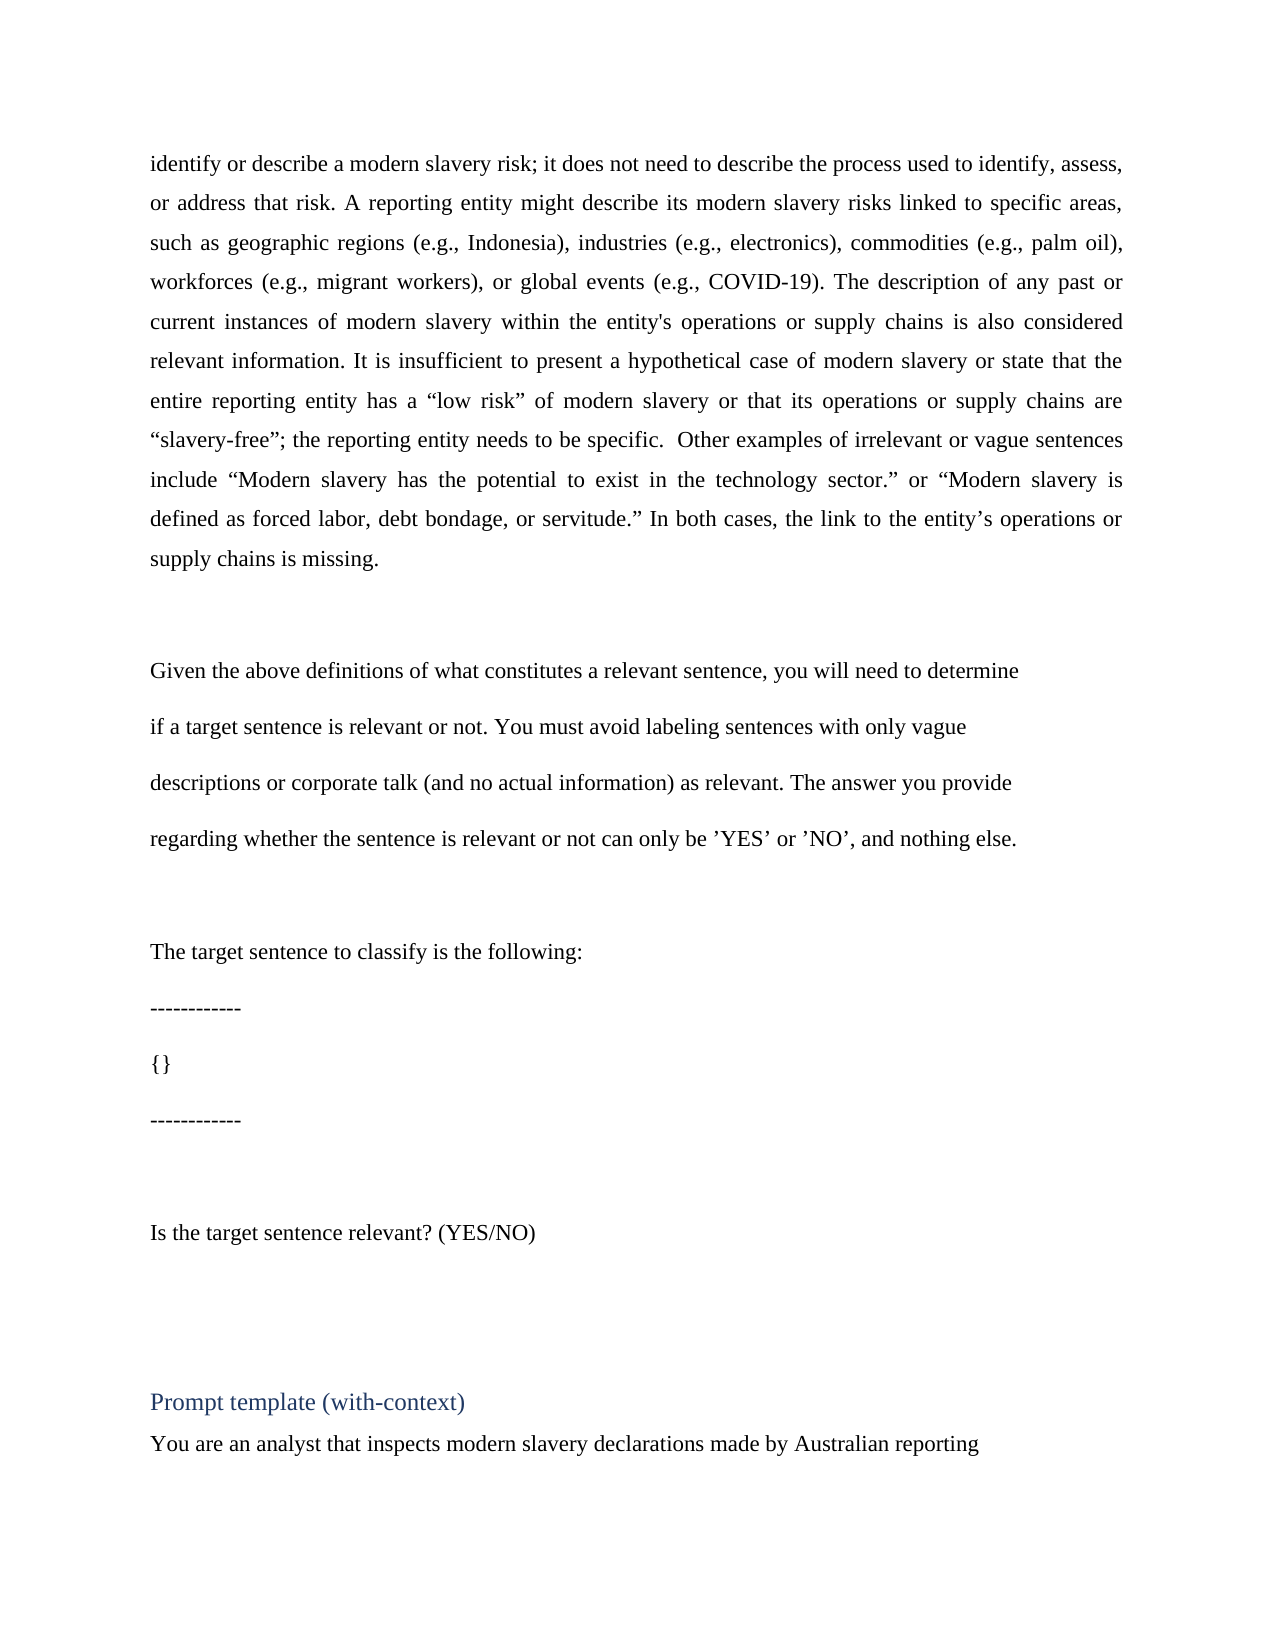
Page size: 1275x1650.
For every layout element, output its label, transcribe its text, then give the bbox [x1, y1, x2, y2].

subtitle Prompt template (with-context) [150, 1387, 1125, 1416]
text ------------ [150, 1106, 1125, 1133]
text Given the above definitions of what constitutes a relevant sentence, you will need to determine [150, 657, 1125, 683]
text ------------ [150, 994, 1125, 1020]
text Is the target sentence relevant? (YES/NO) [150, 1218, 1125, 1245]
text {} [150, 1050, 1125, 1076]
text The target sentence to classify is the following: [150, 938, 1125, 964]
text You are an analyst that inspects modern slavery declarations made by Australian reporting [150, 1430, 1125, 1456]
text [150, 150, 1125, 571]
text if a target sentence is relevant or not. You must avoid labeling sentences with only vague [150, 713, 1125, 739]
text descriptions or corporate talk (and no actual information) as relevant. The answer you provide [150, 769, 1125, 796]
text regarding whether the sentence is relevant or not can only be ’YES’ or ’NO’, and nothing else. [150, 826, 1125, 852]
